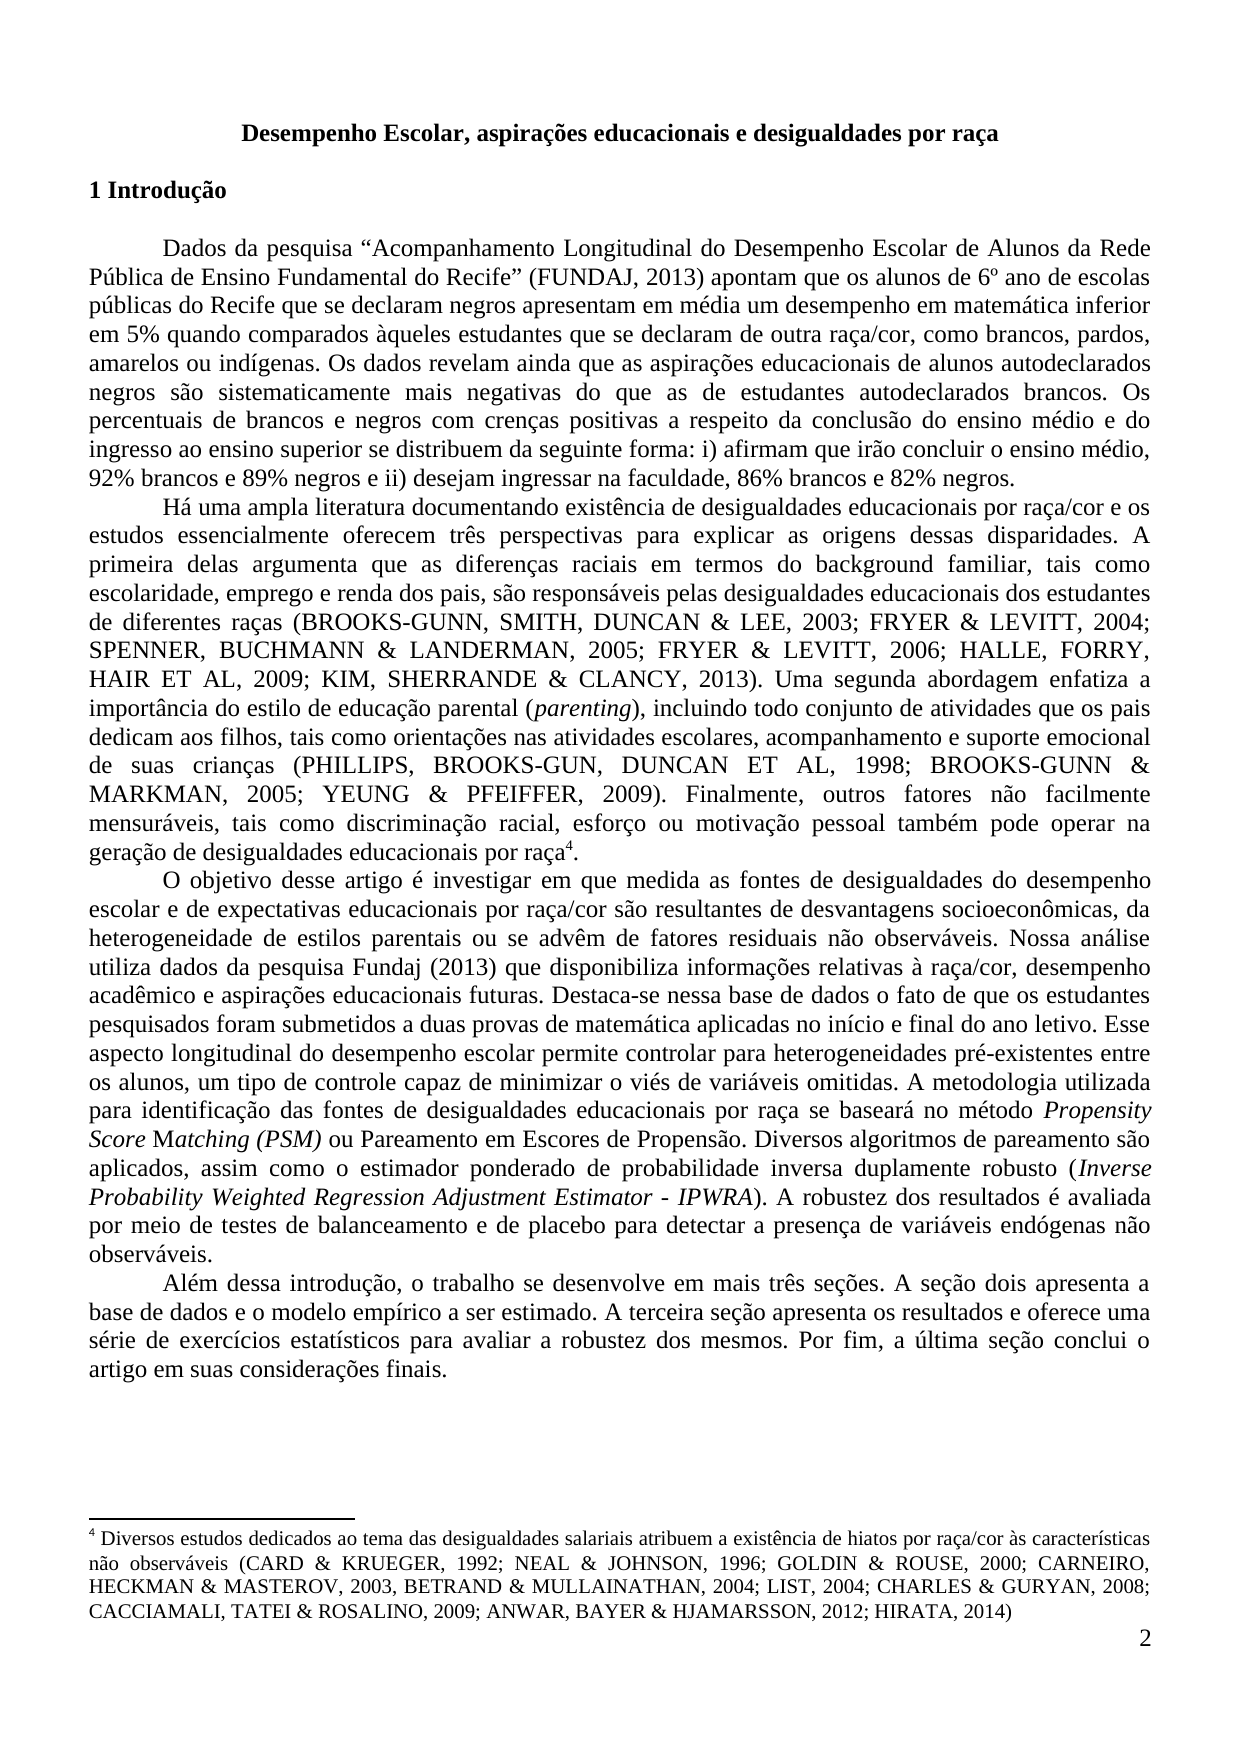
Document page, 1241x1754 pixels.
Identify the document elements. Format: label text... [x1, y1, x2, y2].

text O objetivo desse artigo é investigar em que medida as fontes de desigualdades do desempenho escolar e de expectativas educacionais por raça/cor são resultantes de desvantagens socioeconômicas, da heterogeneidade de estilos parentais ou se advêm de fatores residuais não observáveis. Nossa análise utiliza dados da pesquisa Fundaj (2013) que disponibiliza informações relativas à raça/cor, desempenho acadêmico e aspirações educacionais futuras. Destaca-se nessa base de dados o fato de que os estudantes pesquisados foram submetidos a duas provas de matemática aplicadas no início e final do ano letivo. Esse aspecto longitudinal do desempenho escolar permite controlar para heterogeneidades pré-existentes entre os alunos, um tipo de controle capaz de minimizar o viés de variáveis omitidas. A metodologia utilizada para identificação das fontes de desigualdades educacionais por raça se baseará no método Propensity Score Matching (PSM) ou Pareamento em Escores de Propensão. Diversos algoritmos de pareamento são aplicados, assim como o estimador ponderado de probabilidade inversa duplamente robusto (Inverse Probability Weighted Regression Adjustment Estimator - IPWRA). A robustez dos resultados é avaliada por meio de testes de balanceamento e de placebo para detectar a presença de variáveis endógenas não observáveis. [89, 866, 1152, 1268]
text Há uma ampla literatura documentando existência de desigualdades educacionais por raça/cor e os estudos essencialmente oferecem três perspectivas para explicar as origens dessas disparidades. A primeira delas argumenta que as diferenças raciais em termos do background familiar, tais como escolaridade, emprego e renda dos pais, são responsáveis pelas desigualdades educacionais dos estudantes de diferentes raças (BROOKS-GUNN, SMITH, DUNCAN & LEE, 2003; FRYER & LEVITT, 2004; SPENNER, BUCHMANN & LANDERMAN, 2005; FRYER & LEVITT, 2006; HALLE, FORRY, HAIR ET AL, 2009; KIM, SHERRANDE & CLANCY, 2013). Uma segunda abordagem enfatiza a importância do estilo de educação parental (parenting), incluindo todo conjunto de atividades que os pais dedicam aos filhos, tais como orientações nas atividades escolares, acompanhamento e suporte emocional de suas crianças (PHILLIPS, BROOKS-GUN, DUNCAN ET AL, 1998; BROOKS-GUNN & MARKMAN, 2005; YEUNG & PFEIFFER, 2009). Finalmente, outros fatores não facilmente mensuráveis, tais como discriminação racial, esforço ou motivação pessoal também pode operar na geração de desigualdades educacionais por raça. [89, 492, 1152, 866]
text 1 Introdução [89, 176, 1152, 204]
text Além dessa introdução, o trabalho se desenvolve em mais três seções. A seção dois apresenta a base de dados e o modelo empírico a ser estimado. A terceira seção apresenta os resultados e oferece uma série de exercícios estatísticos para avaliar a robustez dos mesmos. Por fim, a última seção conclui o artigo em suas considerações finais. [89, 1268, 1152, 1383]
text Desempenho Escolar, aspirações educacionais e desigualdades por raça [89, 118, 1152, 147]
text Dados da pesquisa “Acompanhamento Longitudinal do Desempenho Escolar de Alunos da Rede Pública de Ensino Fundamental do Recife” (FUNDAJ, 2013) apontam que os alunos de 6º ano de escolas públicas do Recife que se declaram negros apresentam em média um desempenho em matemática inferior em 5% quando comparados àqueles estudantes que se declaram de outra raça/cor, como brancos, pardos, amarelos ou indígenas. Os dados revelam ainda que as aspirações educacionais de alunos autodeclarados negros são sistematicamente mais negativas do que as de estudantes autodeclarados brancos. Os percentuais de brancos e negros com crenças positivas a respeito da conclusão do ensino médio e do ingresso ao ensino superior se distribuem da seguinte forma: i) afirmam que irão concluir o ensino médio, 92% brancos e 89% negros e ii) desejam ingressar na faculdade, 86% brancos e 82% negros. [89, 233, 1152, 492]
